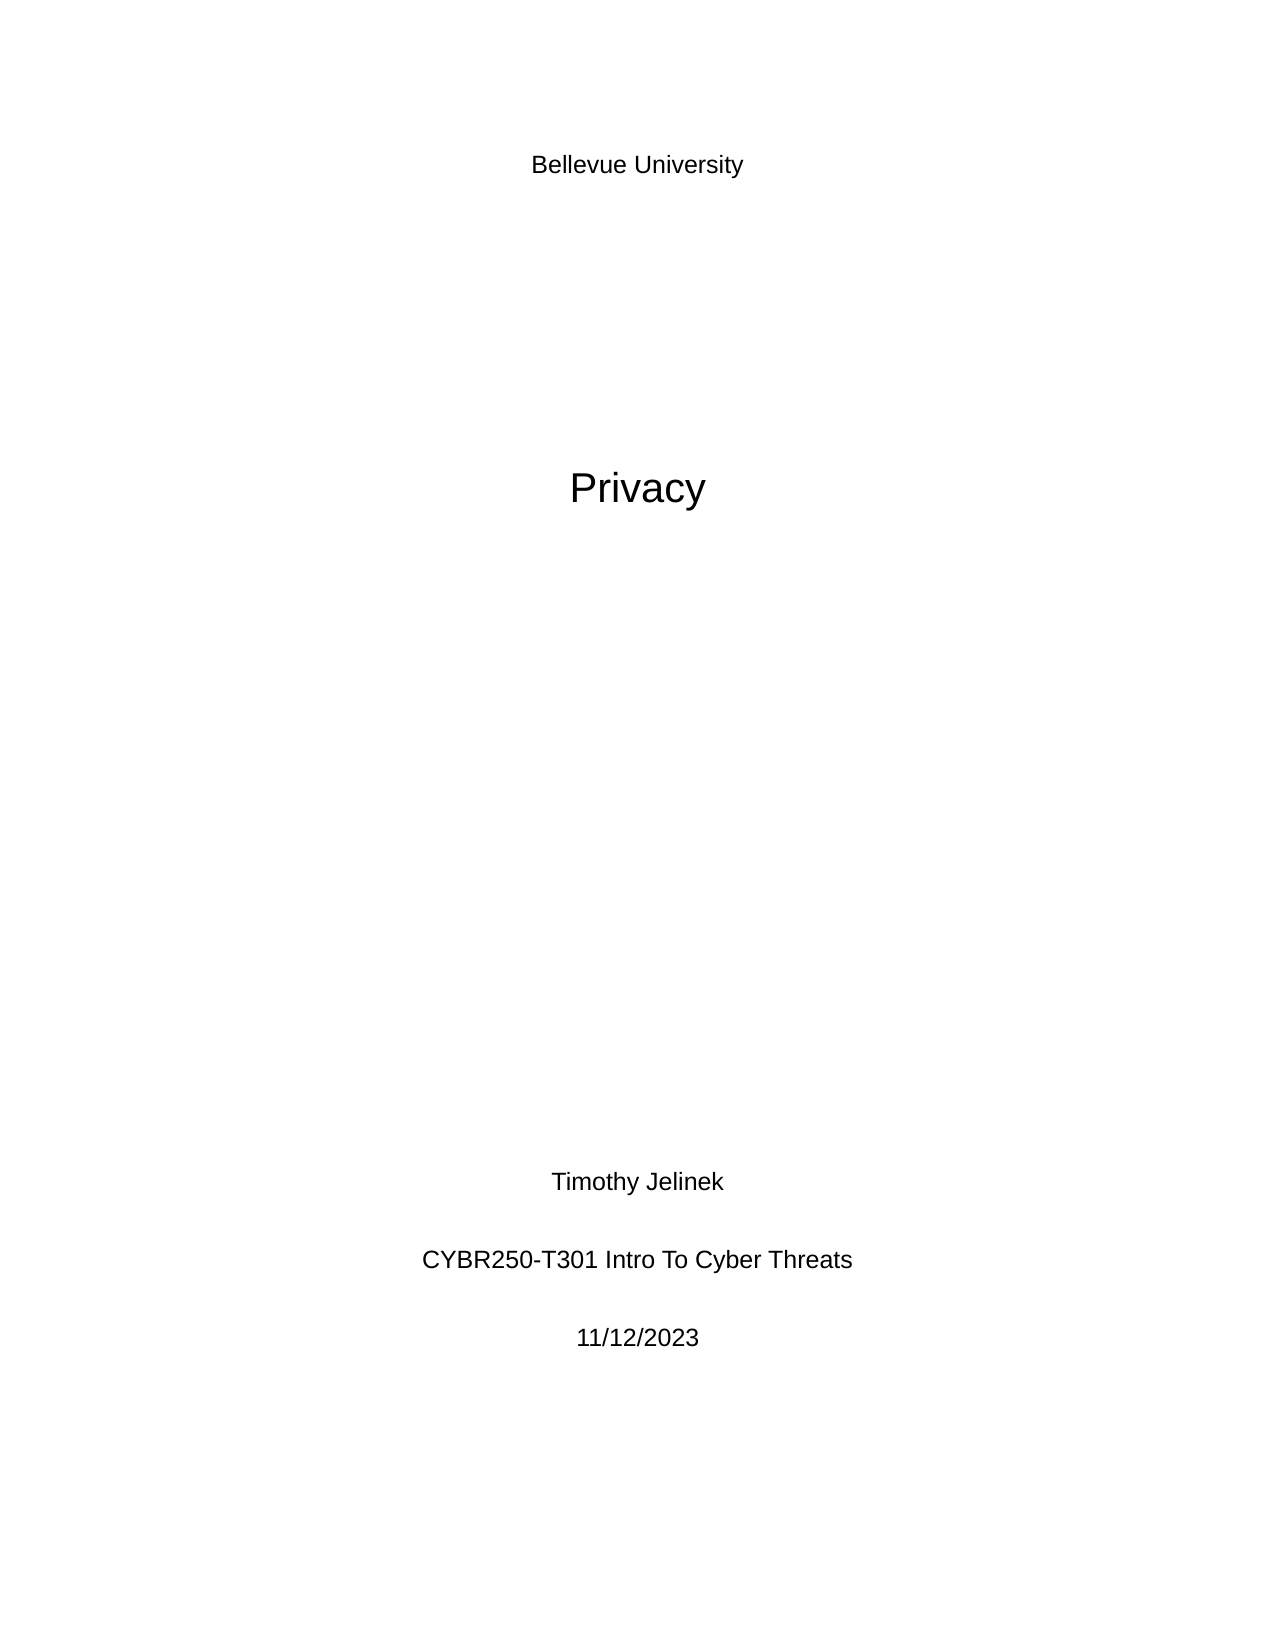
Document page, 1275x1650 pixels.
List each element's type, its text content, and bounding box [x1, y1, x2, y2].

text CYBR250-T301 Intro To Cyber Threats [150, 1245, 1125, 1274]
text Timothy Jelinek [150, 1167, 1125, 1195]
text Bellevue University [150, 150, 1125, 179]
text 11/12/2023 [150, 1323, 1125, 1352]
text Privacy [150, 463, 1125, 511]
